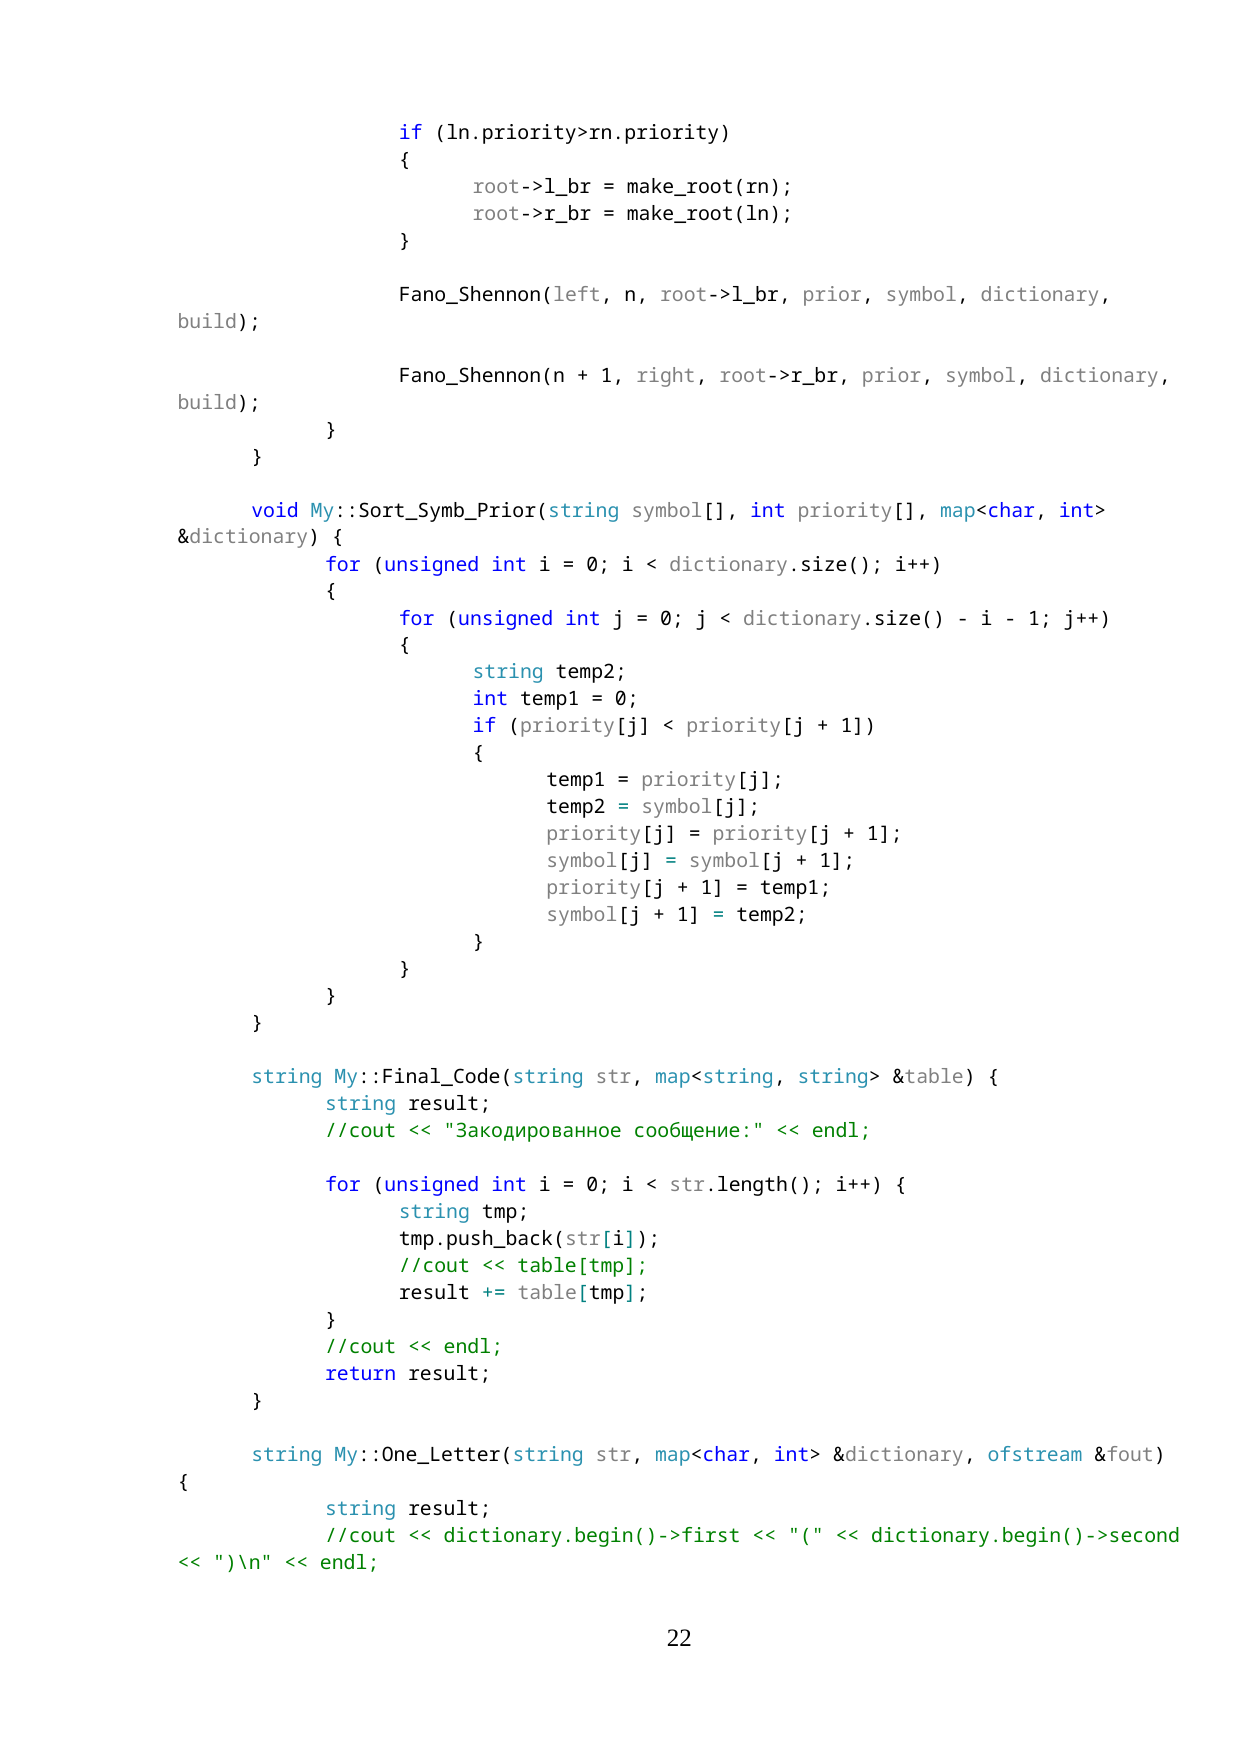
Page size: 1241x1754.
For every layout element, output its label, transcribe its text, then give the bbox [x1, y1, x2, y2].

text string temp2; [177, 658, 1181, 685]
text } [177, 415, 1181, 442]
text //cout << endl; [177, 1332, 1181, 1359]
text for (unsigned int j = 0; j < dictionary.size() - i - 1; j++) [177, 604, 1181, 631]
text root->l_br = make_root(rn); [177, 172, 1181, 199]
text { [177, 739, 1181, 766]
text Fano_Shennon(left, n, root->l_br, prior, symbol, dictionary, build); [177, 280, 1181, 334]
text for (unsigned int i = 0; i < dictionary.size(); i++) [177, 550, 1181, 577]
text } [177, 226, 1181, 253]
text return result; [177, 1359, 1181, 1386]
text } [177, 1008, 1181, 1035]
text temp1 = priority[j]; [177, 766, 1181, 793]
text for (unsigned int i = 0; i < str.length(); i++) { [177, 1170, 1181, 1197]
text result += table[tmp]; [177, 1278, 1181, 1305]
text temp2 = symbol[j]; [177, 793, 1181, 819]
text //cout << "Закодированное сообщение:" << endl; [177, 1116, 1181, 1143]
text { [177, 631, 1181, 658]
text Fano_Shennon(n + 1, right, root->r_br, prior, symbol, dictionary, build); [177, 361, 1181, 415]
text string My::Final_Code(string str, map<string, string> &table) { [177, 1062, 1181, 1089]
text { [177, 577, 1181, 604]
text } [177, 954, 1181, 981]
text if (ln.priority>rn.priority) [177, 118, 1181, 145]
text } [177, 1305, 1181, 1332]
text } [177, 981, 1181, 1008]
text priority[j + 1] = temp1; [177, 873, 1181, 901]
text string result; [177, 1089, 1181, 1116]
text priority[j] = priority[j + 1]; [177, 819, 1181, 847]
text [177, 1521, 1181, 1575]
text symbol[j + 1] = temp2; [177, 901, 1181, 927]
text symbol[j] = symbol[j + 1]; [177, 847, 1181, 873]
text tmp.push_back(str[i]); [177, 1224, 1181, 1251]
text string My::One_Letter(string str, map<char, int> &dictionary, ofstream &fout) { [177, 1440, 1181, 1494]
text { [177, 145, 1181, 172]
text string tmp; [177, 1197, 1181, 1224]
text void My::Sort_Symb_Prior(string symbol[], int priority[], map<char, int> &dictionary) { [177, 496, 1181, 550]
text } [177, 1386, 1181, 1413]
text int temp1 = 0; [177, 685, 1181, 712]
text //cout << table[tmp]; [177, 1251, 1181, 1278]
text } [177, 927, 1181, 954]
text root->r_br = make_root(ln); [177, 199, 1181, 226]
text string result; [177, 1494, 1181, 1521]
text } [177, 442, 1181, 469]
text if (priority[j] < priority[j + 1]) [177, 712, 1181, 739]
